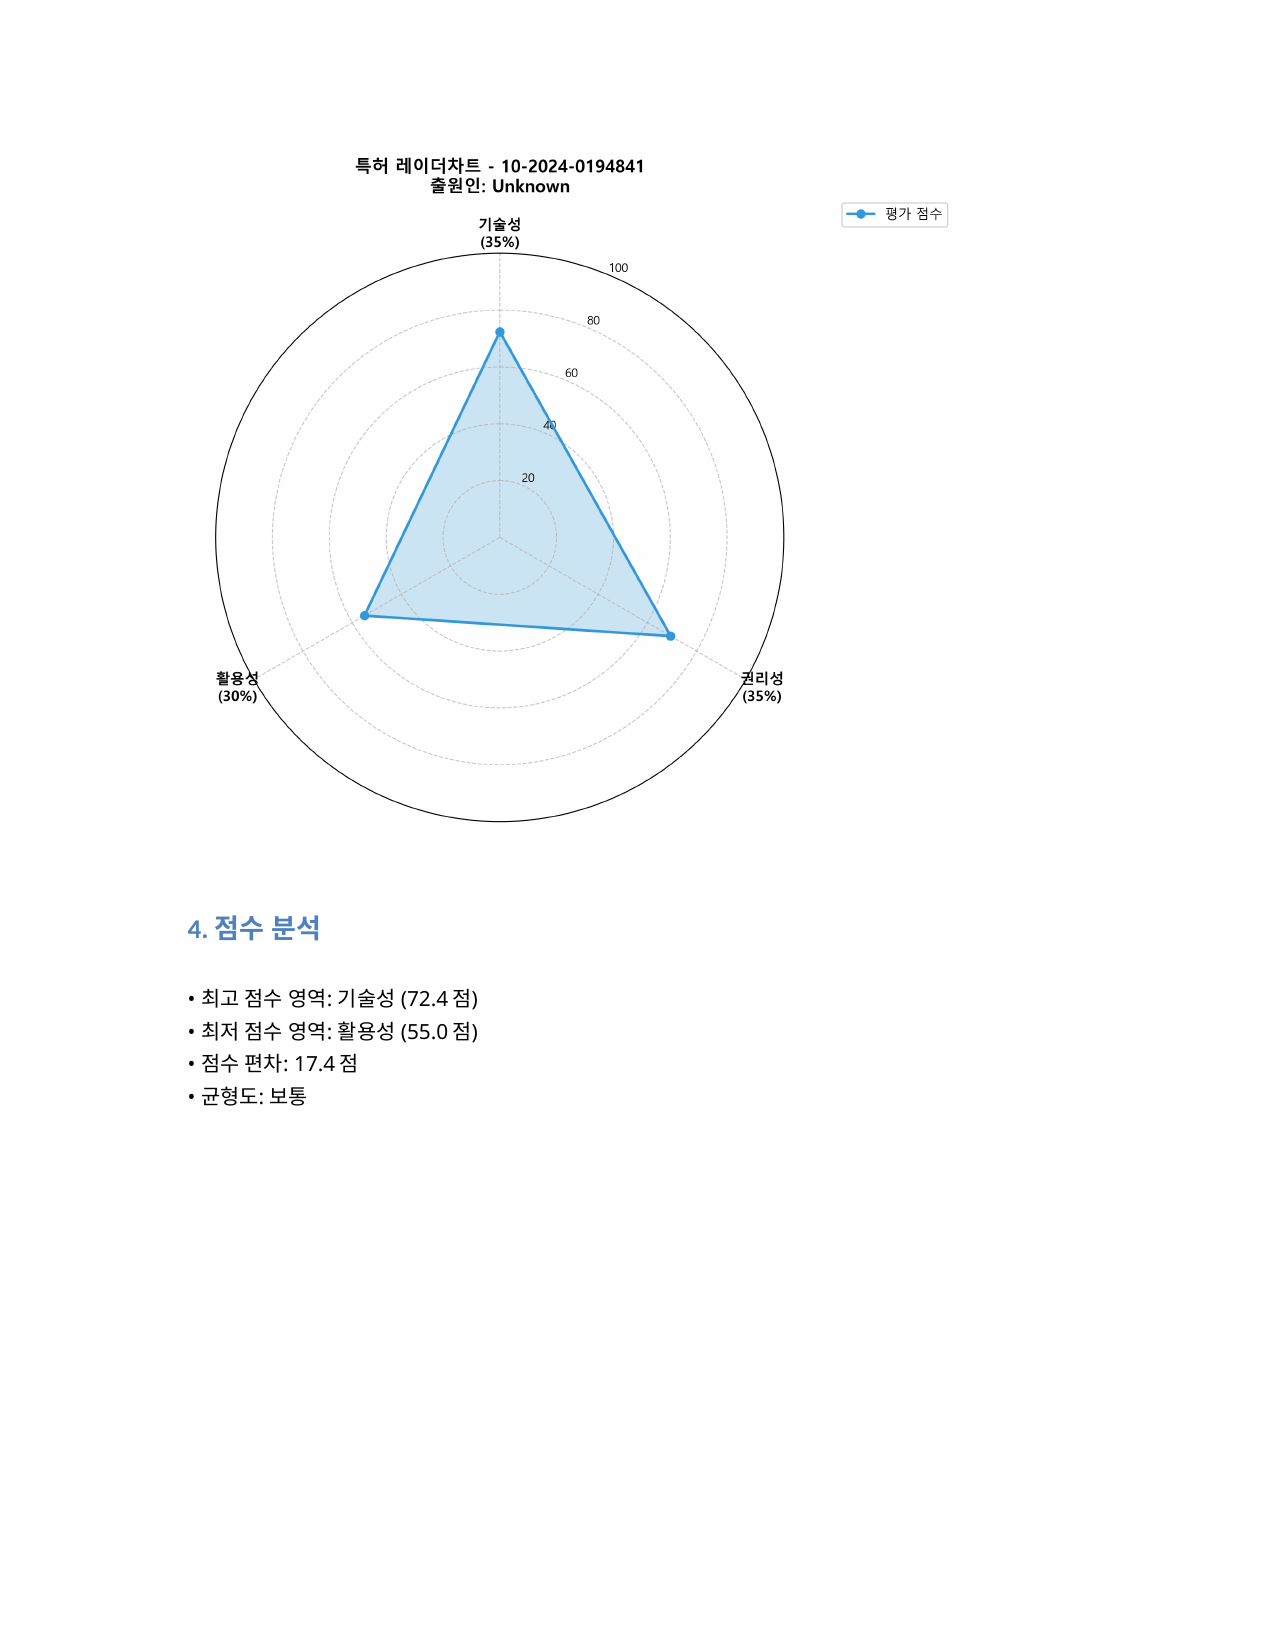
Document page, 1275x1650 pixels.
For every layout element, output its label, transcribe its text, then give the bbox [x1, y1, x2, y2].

subtitle 4. 점수 분석 [187, 909, 1087, 946]
text • 최고 점수 영역: 기술성 (72.4점) • 최저 점수 영역: 활용성 (55.0점) • 점수 편차: 17.4점 • 균형도: 보통 [187, 952, 1087, 1143]
picture [206, 150, 957, 831]
